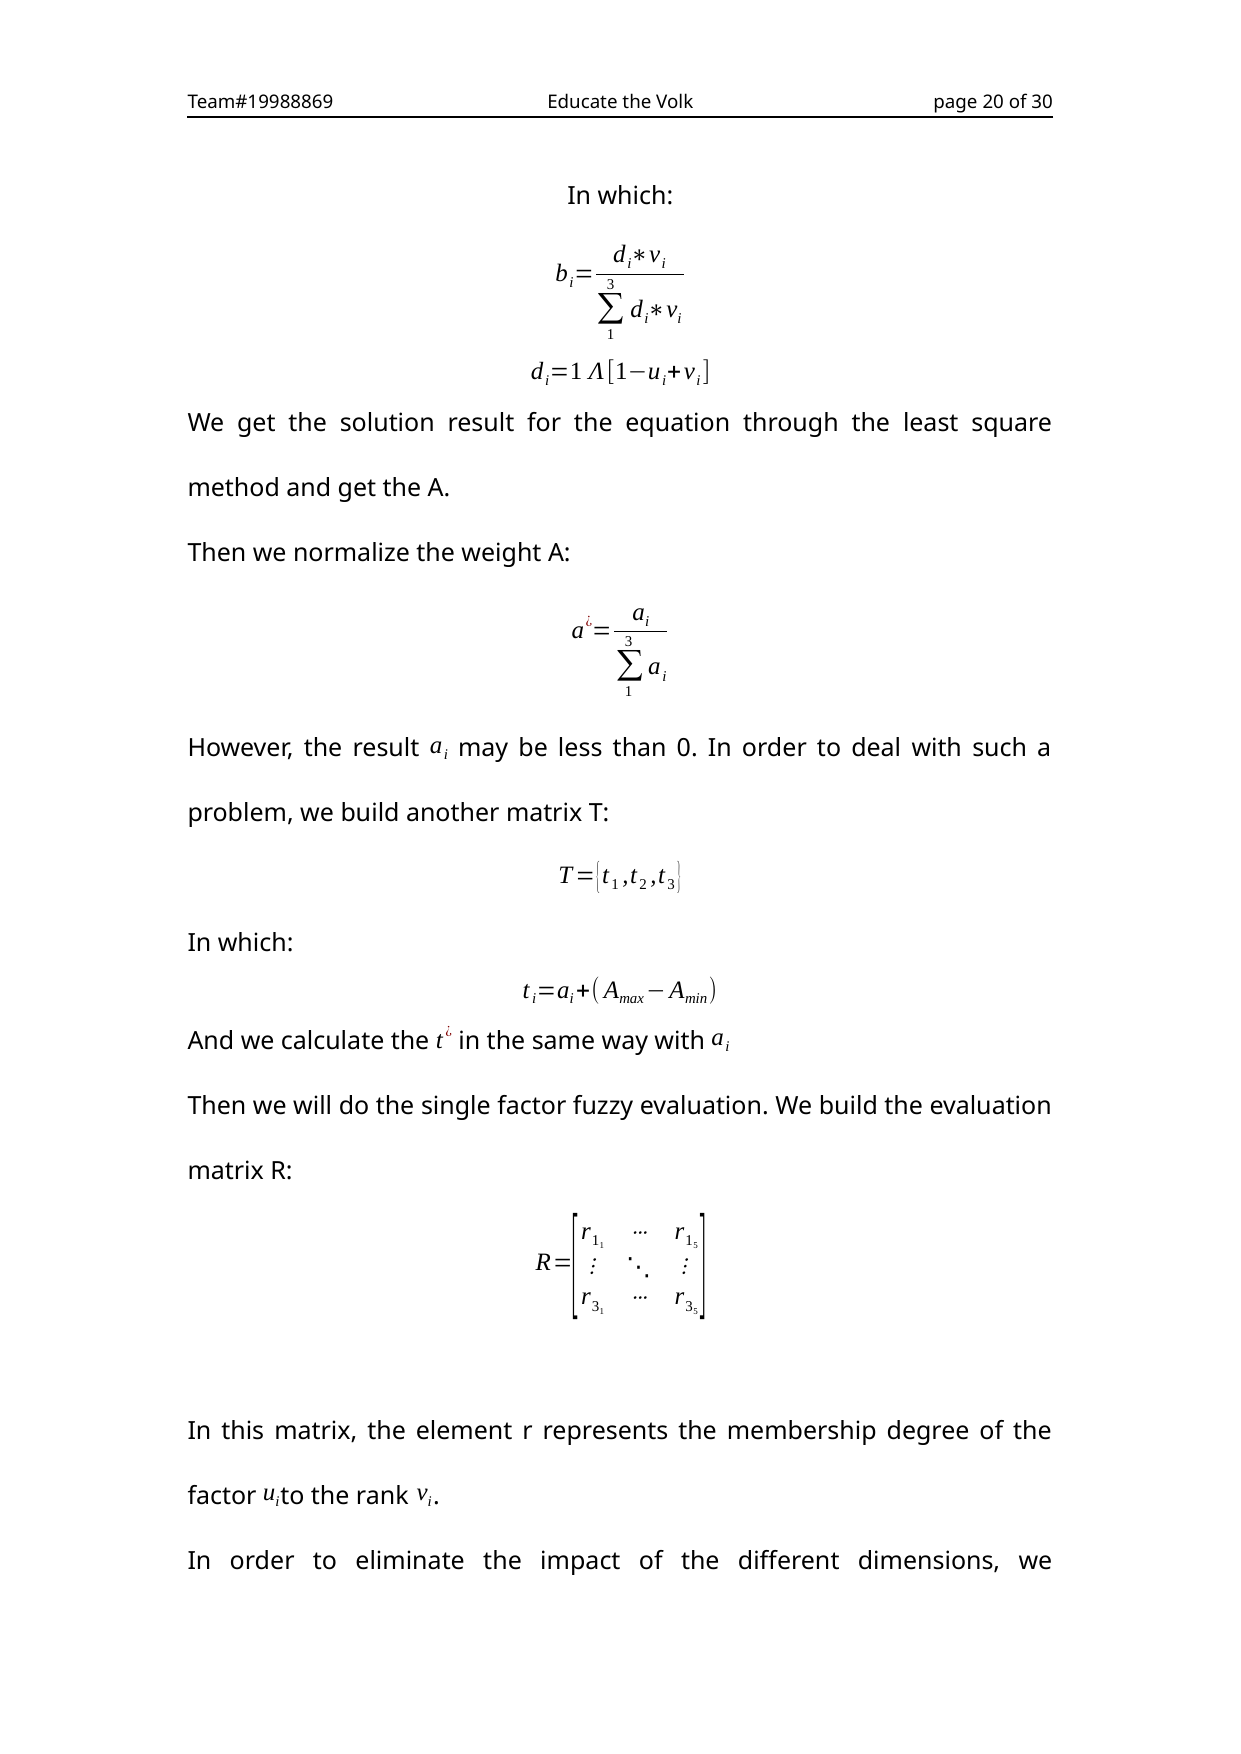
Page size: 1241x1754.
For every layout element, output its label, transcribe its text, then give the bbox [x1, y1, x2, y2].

text We get the solution result for the equation through the least square method and get the A. [187, 389, 1053, 519]
text And we calculate the in the same way with [187, 1007, 1053, 1072]
text However, the result may be less than 0. In order to deal with such a problem, we build another matrix T: [187, 714, 1053, 844]
text Then we will do the single factor fuzzy evaluation. We build the evaluation matrix R: [187, 1072, 1053, 1202]
text Then we normalize the weight A: [187, 519, 1053, 584]
text In this matrix, the element r represents the membership degree of the factor to the rank . [187, 1397, 1053, 1527]
text In which: [187, 909, 1053, 974]
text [187, 1527, 1053, 1592]
text In which: [187, 162, 1053, 357]
